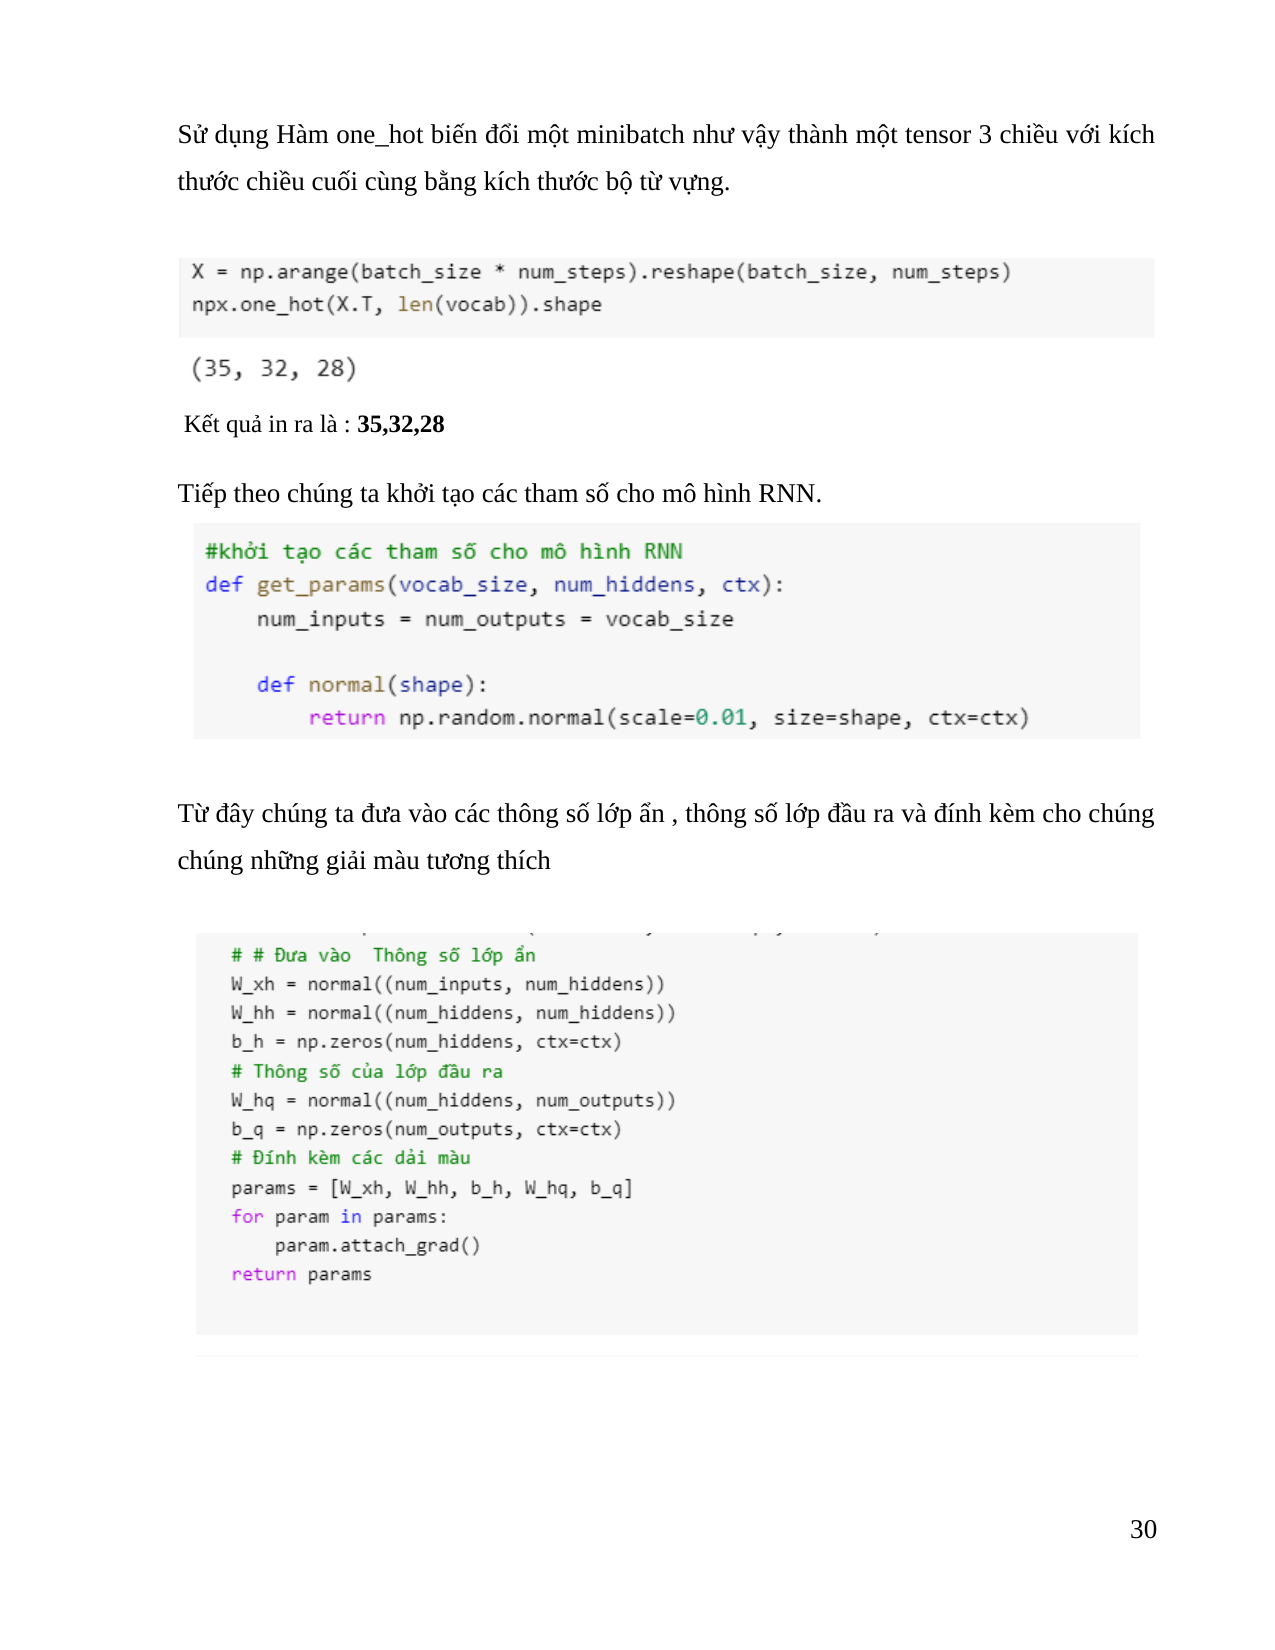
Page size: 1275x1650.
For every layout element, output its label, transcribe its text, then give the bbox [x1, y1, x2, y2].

text Sử dụng Hàm one_hot biến đổi một minibatch như vậy thành một tensor 3 chiều với kích thước chiều cuối cùng bằng kích thước bộ từ vựng. [177, 118, 1157, 196]
picture [179, 258, 1155, 394]
picture [196, 933, 1138, 1357]
picture [193, 523, 1141, 739]
text Kết quả in ra là : 35,32,28 [177, 409, 1157, 437]
text Tiếp theo chúng ta khởi tạo các tham số cho mô hình RNN. [177, 477, 1157, 508]
text Từ đây chúng ta đưa vào các thông số lớp ẩn , thông số lớp đầu ra và đính kèm cho chúng chúng những giải màu tương thích [177, 797, 1157, 875]
